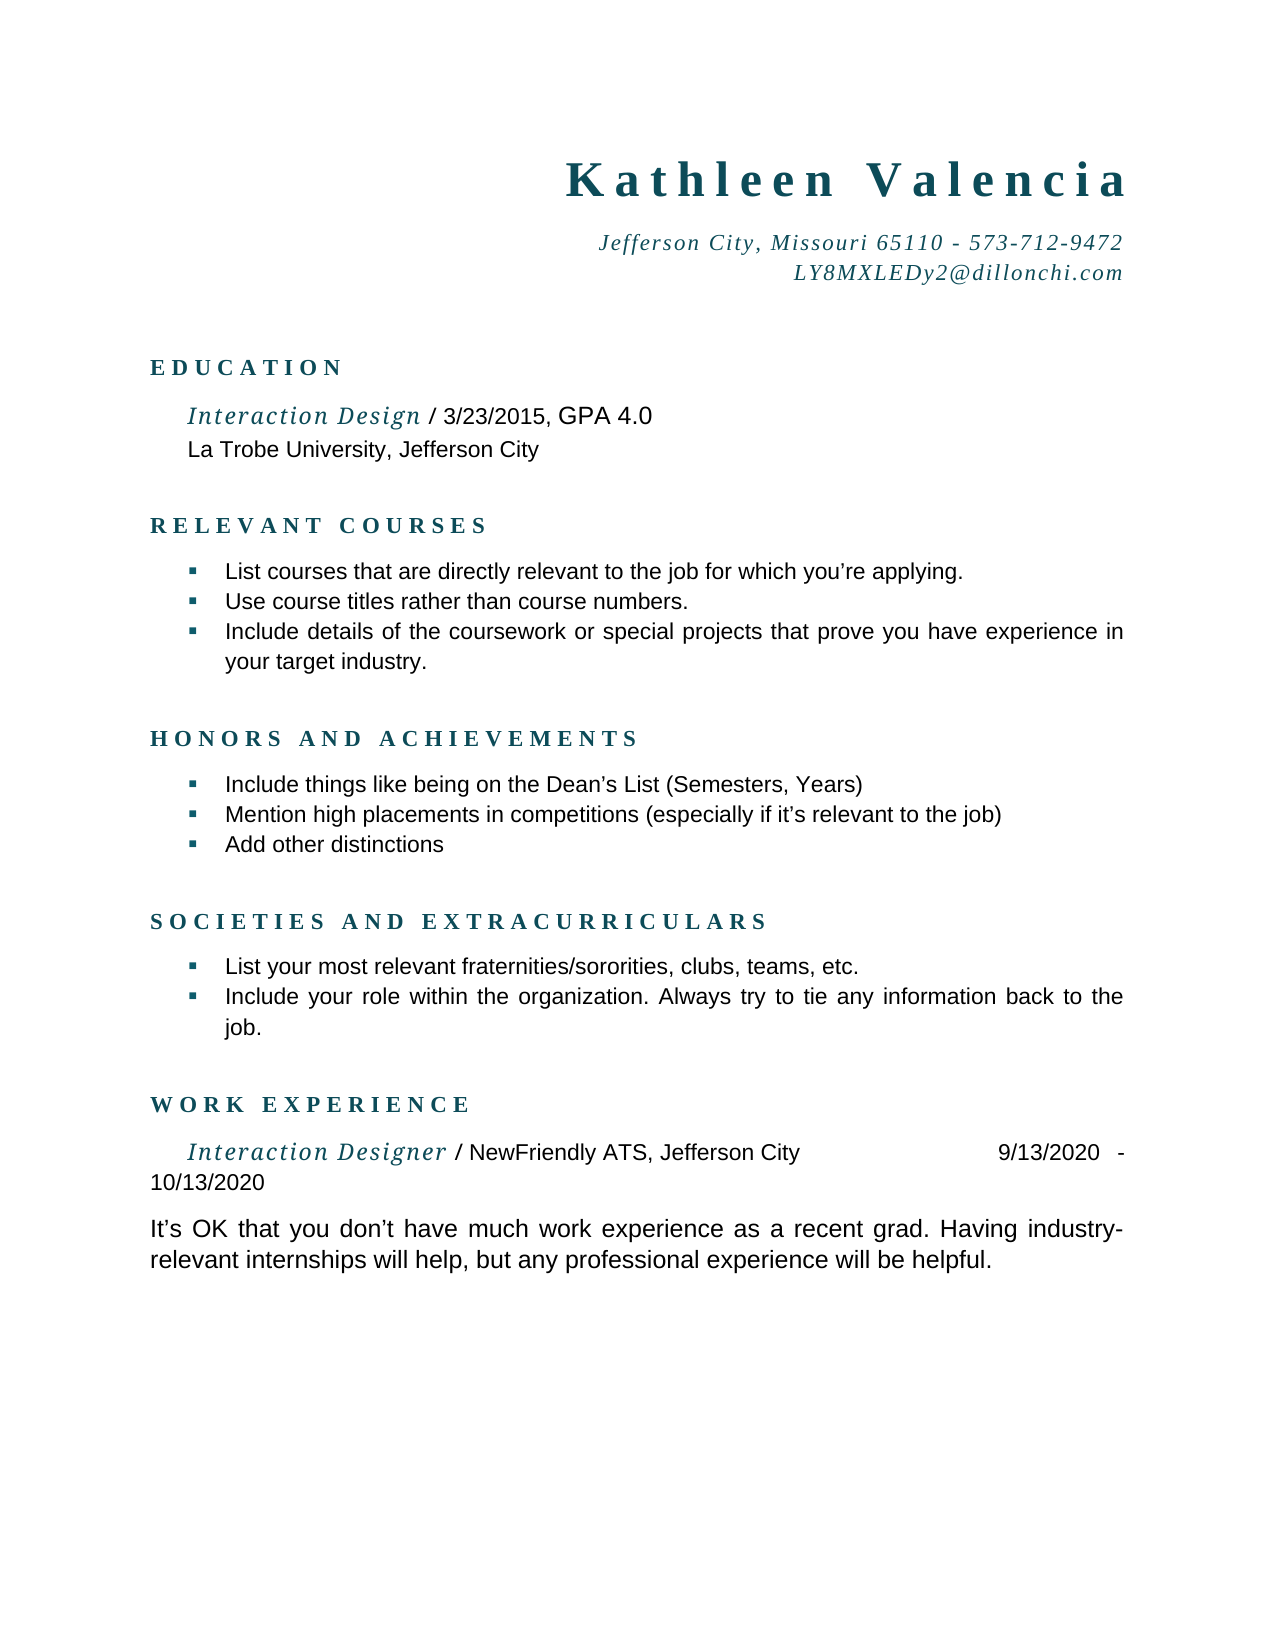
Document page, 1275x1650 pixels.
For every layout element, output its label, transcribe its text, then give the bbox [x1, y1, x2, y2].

list Mention high placements in competitions (especially if it’s relevant to the job) [187, 801, 1125, 827]
text La Trobe University, Jefferson City [187, 436, 1125, 462]
text EDUCATION [150, 354, 1125, 381]
text RELEVANT COURSES [150, 513, 1125, 539]
list Include your role within the organization. Always try to tie any information back to the job. [187, 983, 1125, 1040]
text Interaction Designer / NewFriendly ATS, Jefferson City 9/13/2020 - 10/13/2020 [150, 1136, 1125, 1195]
text WORK EXPERIENCE [150, 1091, 1125, 1117]
text HONORS AND ACHIEVEMENTS [150, 725, 1125, 752]
list Add other distinctions [187, 831, 1125, 857]
list List your most relevant fraternities/sororities, clubs, teams, etc. [187, 953, 1125, 979]
text SOCIETIES AND EXTRACURRICULARS [150, 908, 1125, 934]
list Use course titles rather than course numbers. [187, 588, 1125, 614]
text Jefferson City, Missouri 65110 - 573-712-9472 [187, 229, 1125, 255]
text It’s OK that you don’t have much work experience as a recent grad. Having industry-relevant internships will help, but any professional experience will be helpful. [150, 1214, 1125, 1274]
list List courses that are directly relevant to the job for which you’re applying. [187, 558, 1125, 584]
text Kathleen Valencia [150, 150, 1125, 207]
text LY8MXLEDy2@dillonchi.com [150, 259, 1125, 285]
list Include things like being on the Dean’s List (Semesters, Years) [187, 771, 1125, 797]
text Interaction Design / 3/23/2015, GPA 4.0 [187, 399, 1125, 431]
list Include details of the coursework or special projects that prove you have experience in your target industry. [187, 618, 1125, 675]
